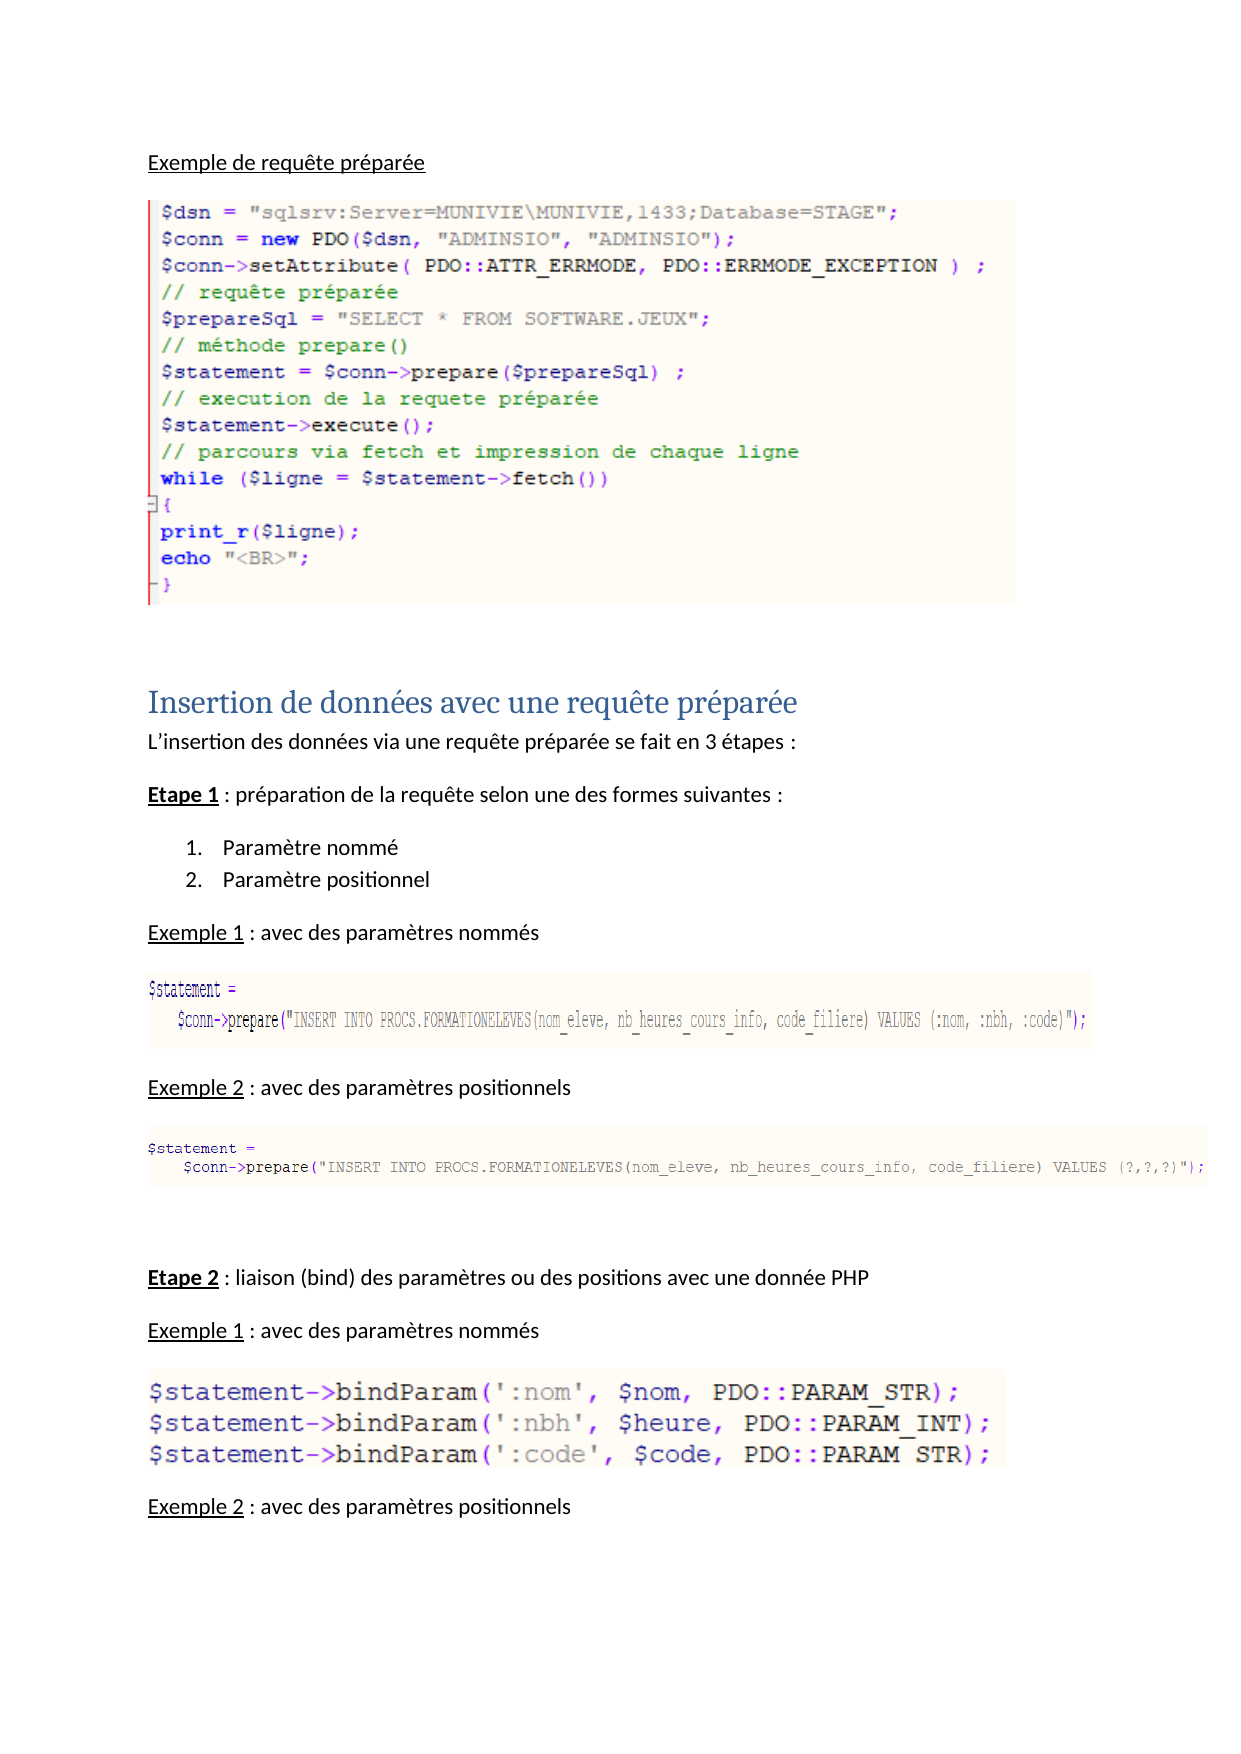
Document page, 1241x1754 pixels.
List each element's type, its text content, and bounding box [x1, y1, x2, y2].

list Paramètre nommé [185, 833, 1093, 861]
text L’insertion des données via une requête préparée se fait en 3 étapes : [148, 727, 1093, 755]
picture [147, 971, 1093, 1049]
text Etape 2 : liaison (bind) des paramètres ou des positions avec une donnée PHP [148, 1263, 1093, 1291]
text Exemple 2 : avec des paramètres positionnels [148, 1492, 1093, 1520]
text Exemple de requête préparée [148, 148, 1093, 176]
text Exemple 2 : avec des paramètres positionnels [148, 1073, 1093, 1101]
text Exemple 1 : avec des paramètres nommés [148, 918, 1093, 946]
text Etape 1 : préparation de la requête selon une des formes suivantes : [148, 780, 1093, 808]
text Exemple 1 : avec des paramètres nommés [148, 1316, 1093, 1344]
subtitle Insertion de données avec une requête préparée [148, 683, 1093, 721]
picture [147, 1369, 1006, 1467]
picture [147, 1126, 1209, 1186]
picture [147, 200, 1016, 605]
list Paramètre positionnel [185, 865, 1093, 893]
